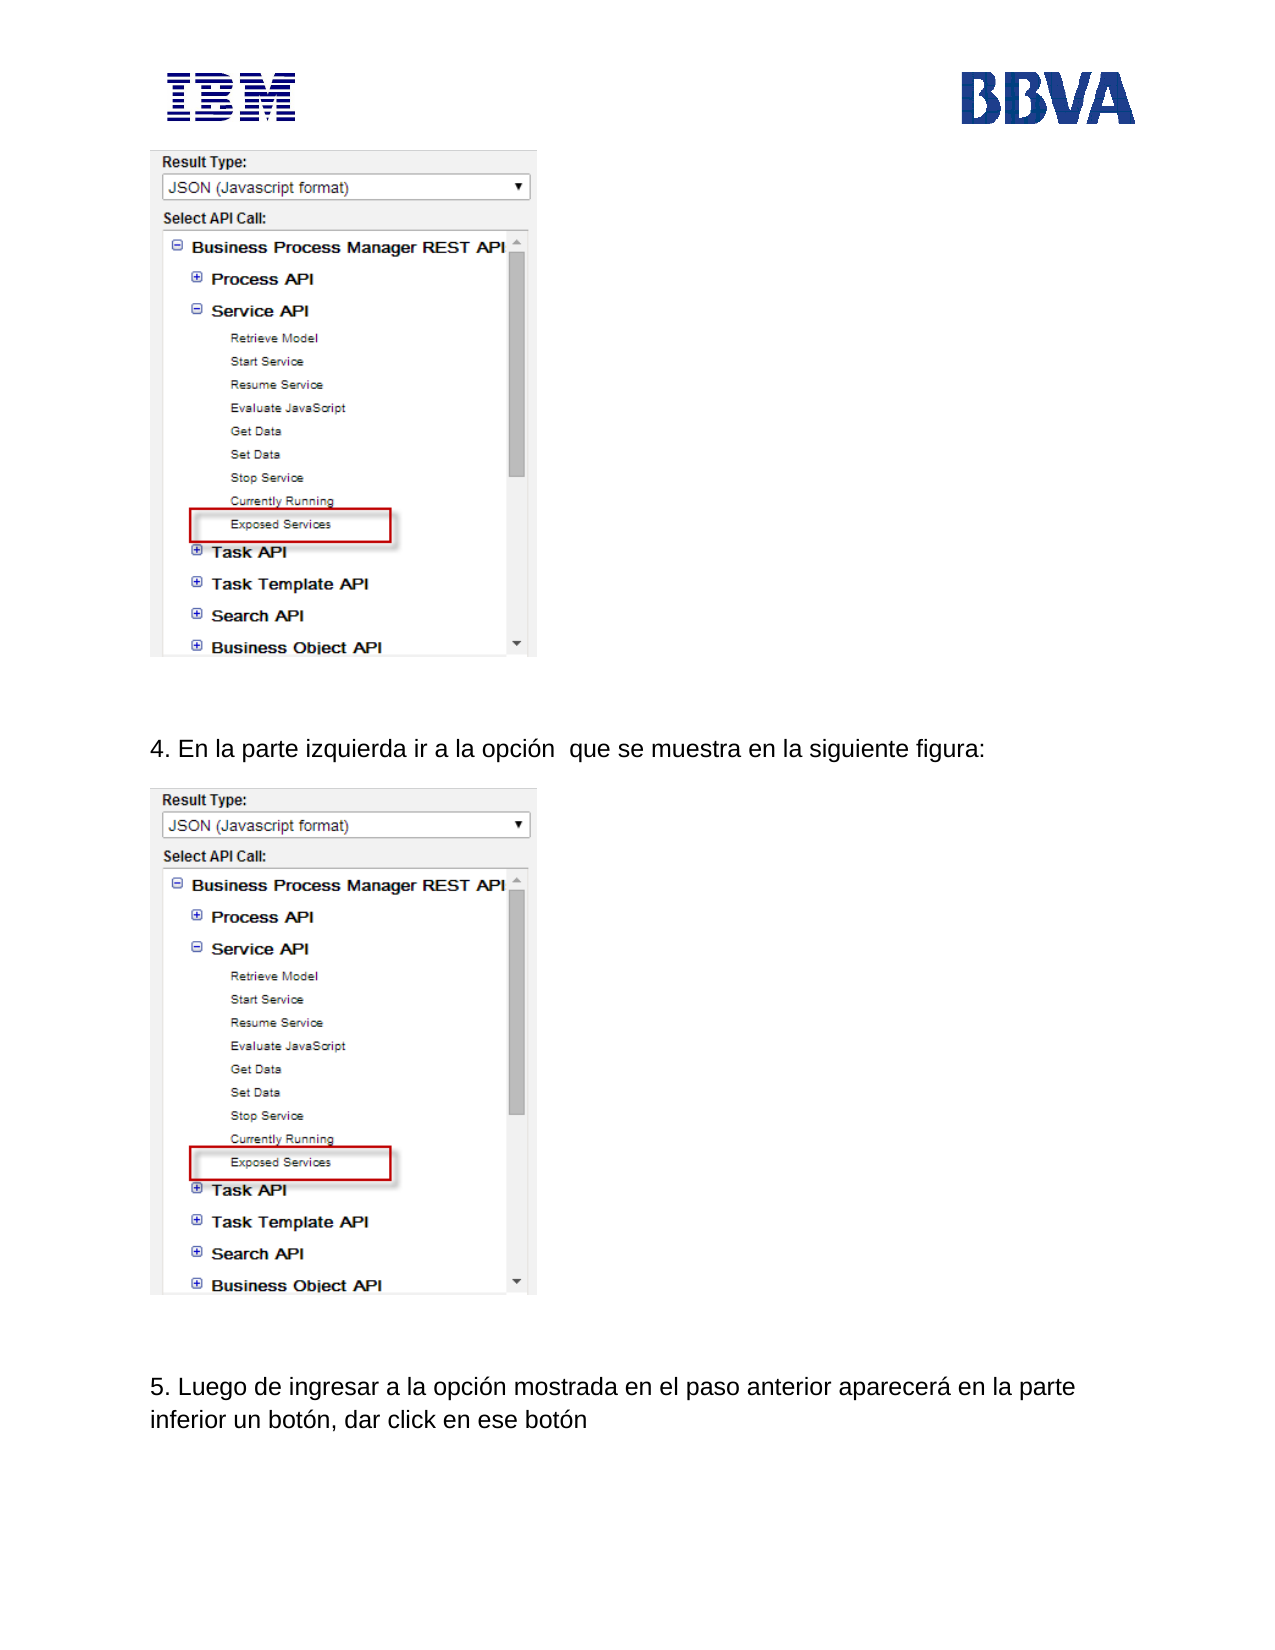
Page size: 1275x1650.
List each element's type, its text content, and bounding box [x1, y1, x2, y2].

picture [150, 150, 537, 657]
text 4. En la parte izquierda ir a la opción que se muestra en la siguiente figura: [150, 734, 1125, 763]
picture [150, 788, 537, 1295]
text 5. Luego de ingresar a la opción mostrada en el paso anterior aparecerá en la parte inferior un botón, dar click en ese botón [150, 1372, 1125, 1434]
picture [167, 73, 295, 122]
picture [961, 72, 1135, 124]
